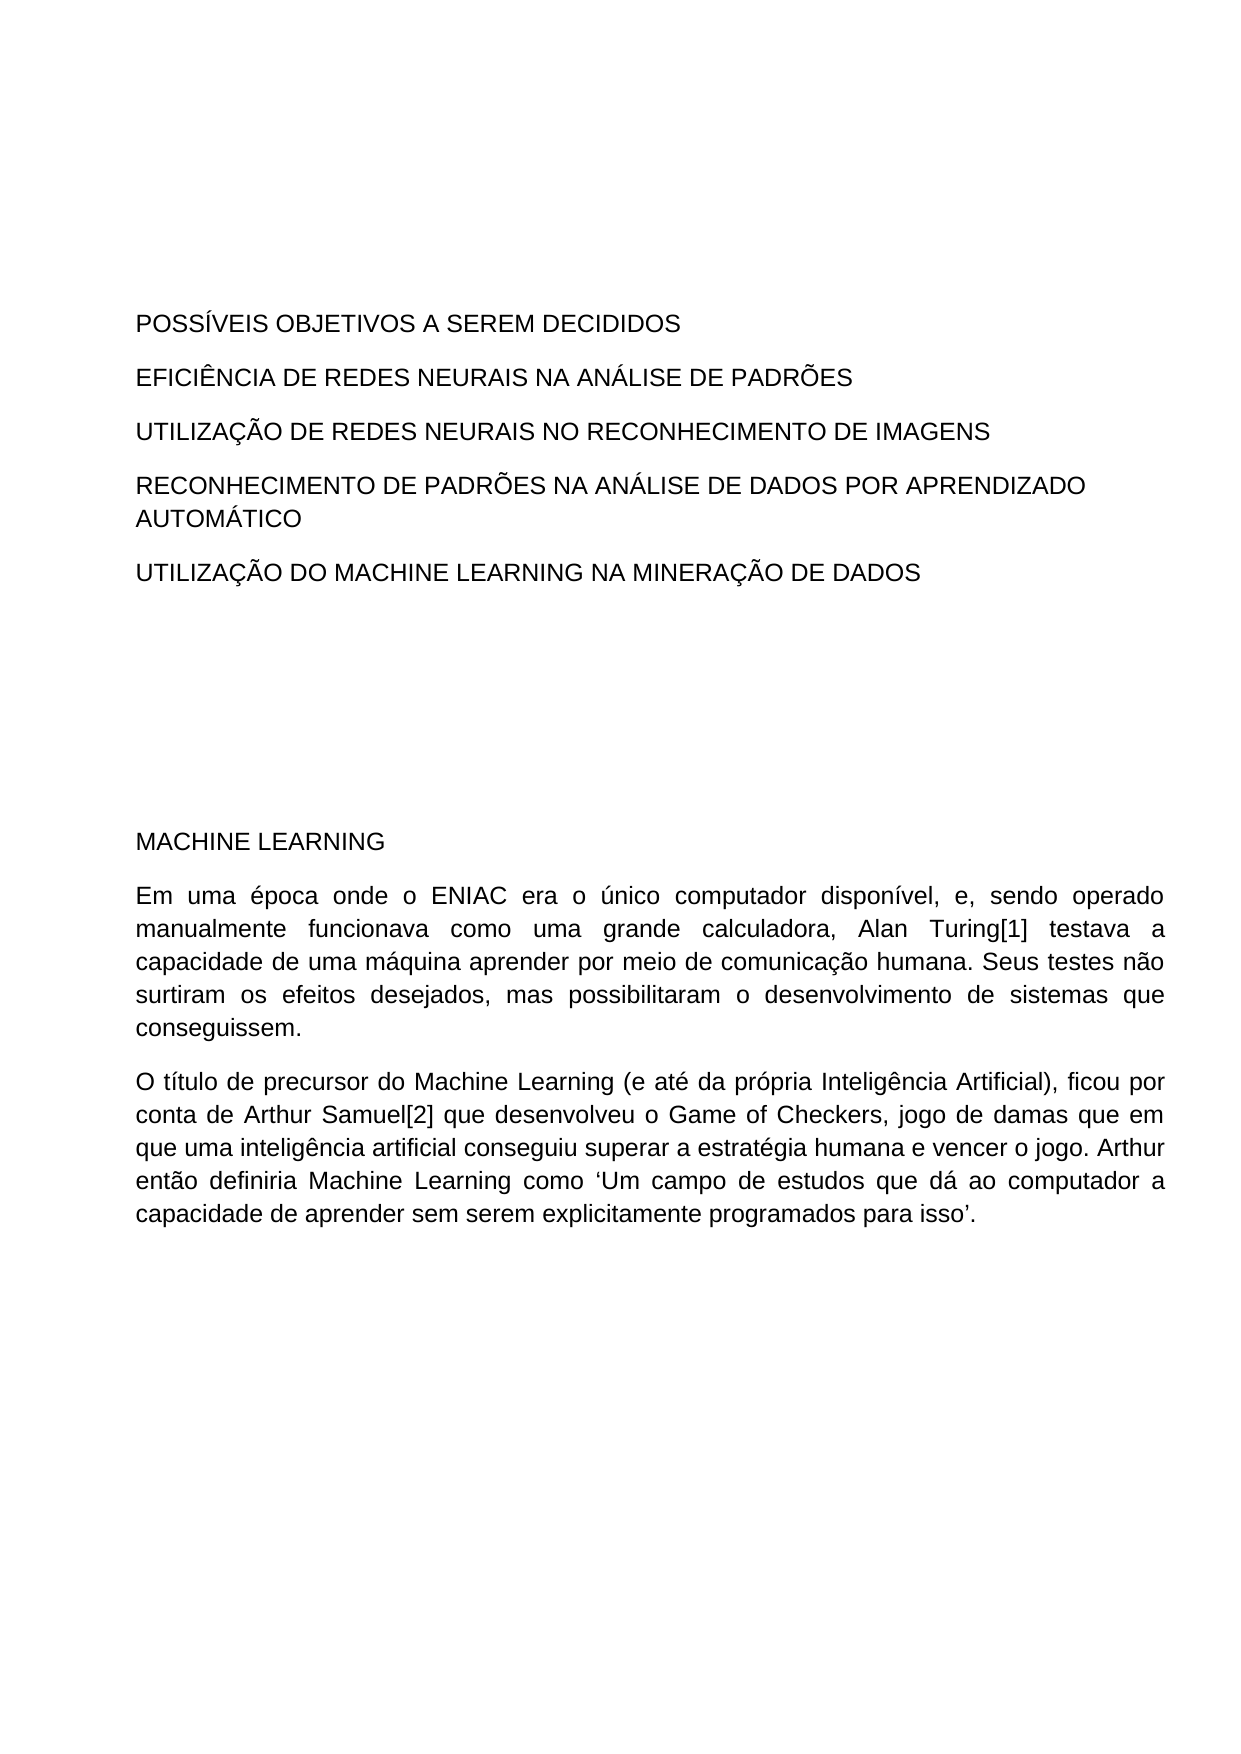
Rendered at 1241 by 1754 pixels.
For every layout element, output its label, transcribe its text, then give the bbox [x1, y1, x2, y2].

text EFICIÊNCIA DE REDES NEURAIS NA ANÁLISE DE PADRÕES [135, 363, 1167, 392]
text UTILIZAÇÃO DE REDES NEURAIS NO RECONHECIMENTO DE IMAGENS [135, 417, 1167, 446]
text UTILIZAÇÃO DO MACHINE LEARNING NA MINERAÇÃO DE DADOS [135, 558, 1167, 586]
text Em uma época onde o ENIAC era o único computador disponível, e, sendo operado manualmente funcionava como uma grande calculadora, Alan Turing[1] testava a capacidade de uma máquina aprender por meio de comunicação humana. Seus testes não surtiram os efeitos desejados, mas possibilitaram o desenvolvimento de sistemas que conseguissem. [135, 881, 1167, 1042]
text MACHINE LEARNING [135, 827, 1167, 856]
text O título de precursor do Machine Learning (e até da própria Inteligência Artificial), ficou por conta de Arthur Samuel[2] que desenvolveu o Game of Checkers, jogo de damas que em que uma inteligência artificial conseguiu superar a estratégia humana e vencer o jogo. Arthur então definiria Machine Learning como ‘Um campo de estudos que dá ao computador a capacidade de aprender sem serem explicitamente programados para isso’. [135, 1067, 1167, 1227]
text RECONHECIMENTO DE PADRÕES NA ANÁLISE DE DADOS POR APRENDIZADO AUTOMÁTICO [135, 471, 1167, 532]
text POSSÍVEIS OBJETIVOS A SEREM DECIDIDOS [135, 309, 1167, 338]
